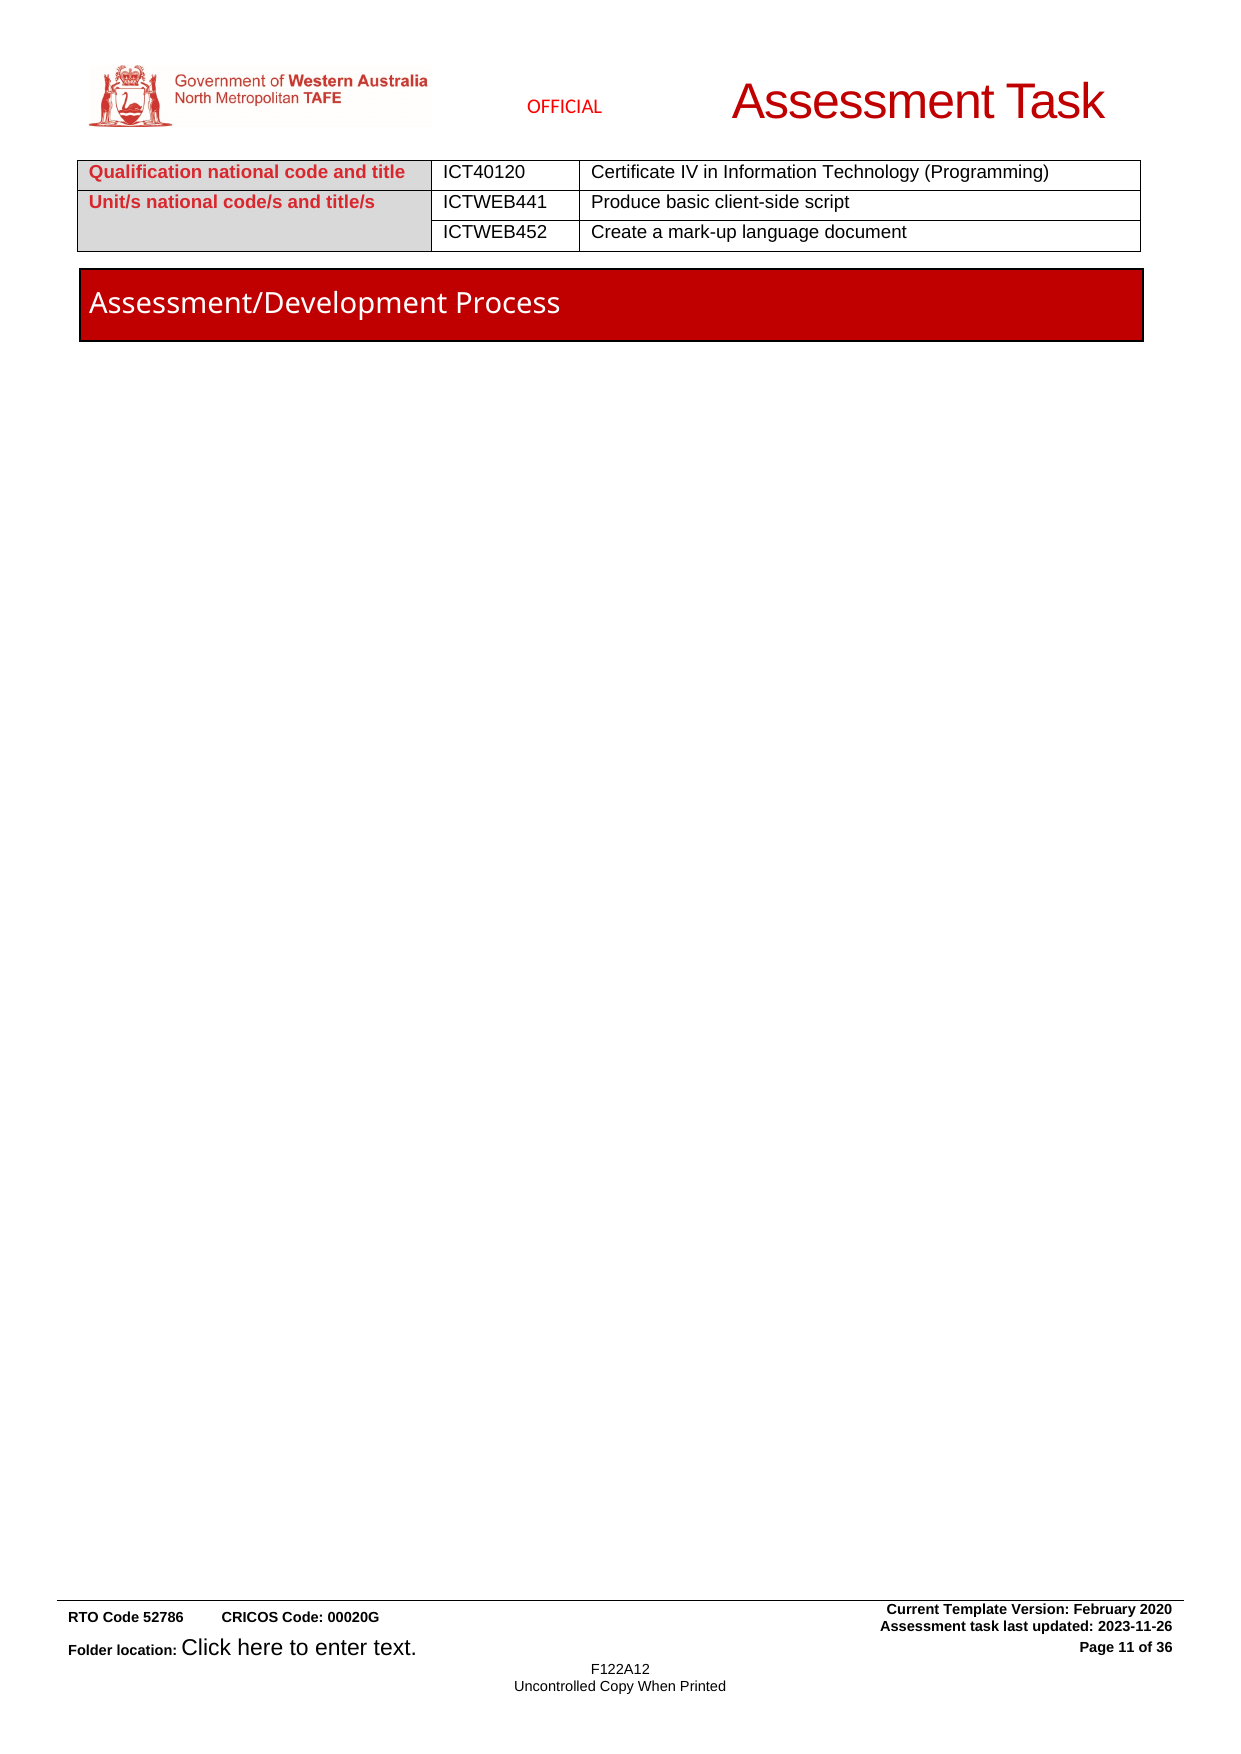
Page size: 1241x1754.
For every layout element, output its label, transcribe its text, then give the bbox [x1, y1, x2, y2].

table_cell Assessment/Development Process [81, 270, 1142, 340]
picture [88, 65, 432, 127]
